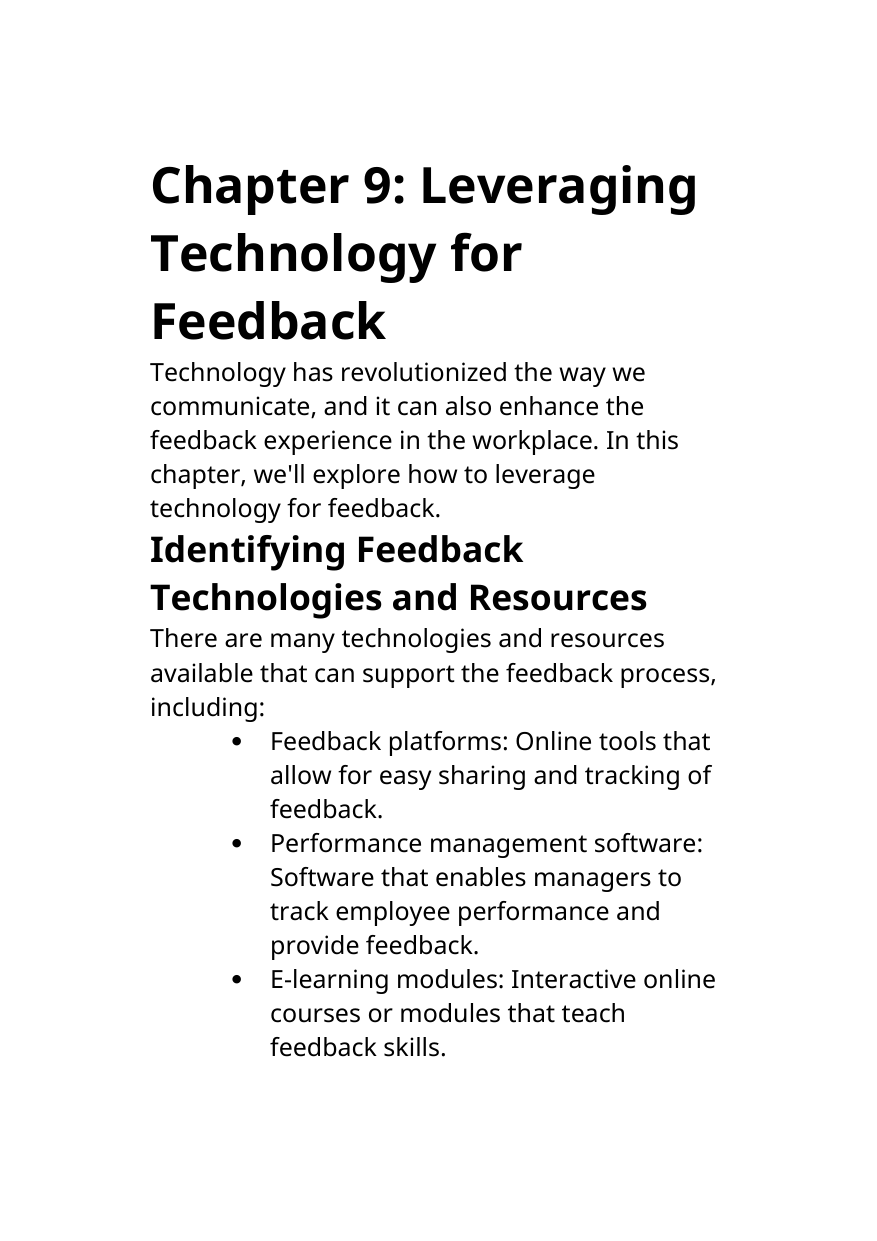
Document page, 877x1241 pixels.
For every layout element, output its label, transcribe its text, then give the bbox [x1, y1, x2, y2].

list E-learning modules: Interactive online courses or modules that teach feedback skills. [232, 962, 727, 1064]
list Feedback platforms: Online tools that allow for easy sharing and tracking of feedback. [232, 723, 727, 826]
text Technology has revolutionized the way we communicate, and it can also enhance the feedback experience in the workplace. In this chapter, we'll explore how to leverage technology for feedback. [150, 354, 727, 525]
list Performance management software: Software that enables managers to track employee performance and provide feedback. [232, 826, 727, 962]
subtitle Identifying Feedback Technologies and Resources [150, 525, 727, 621]
text There are many technologies and resources available that can support the feedback process, including: [150, 621, 727, 723]
subtitle Chapter 9: Leveraging Technology for Feedback [150, 150, 727, 354]
